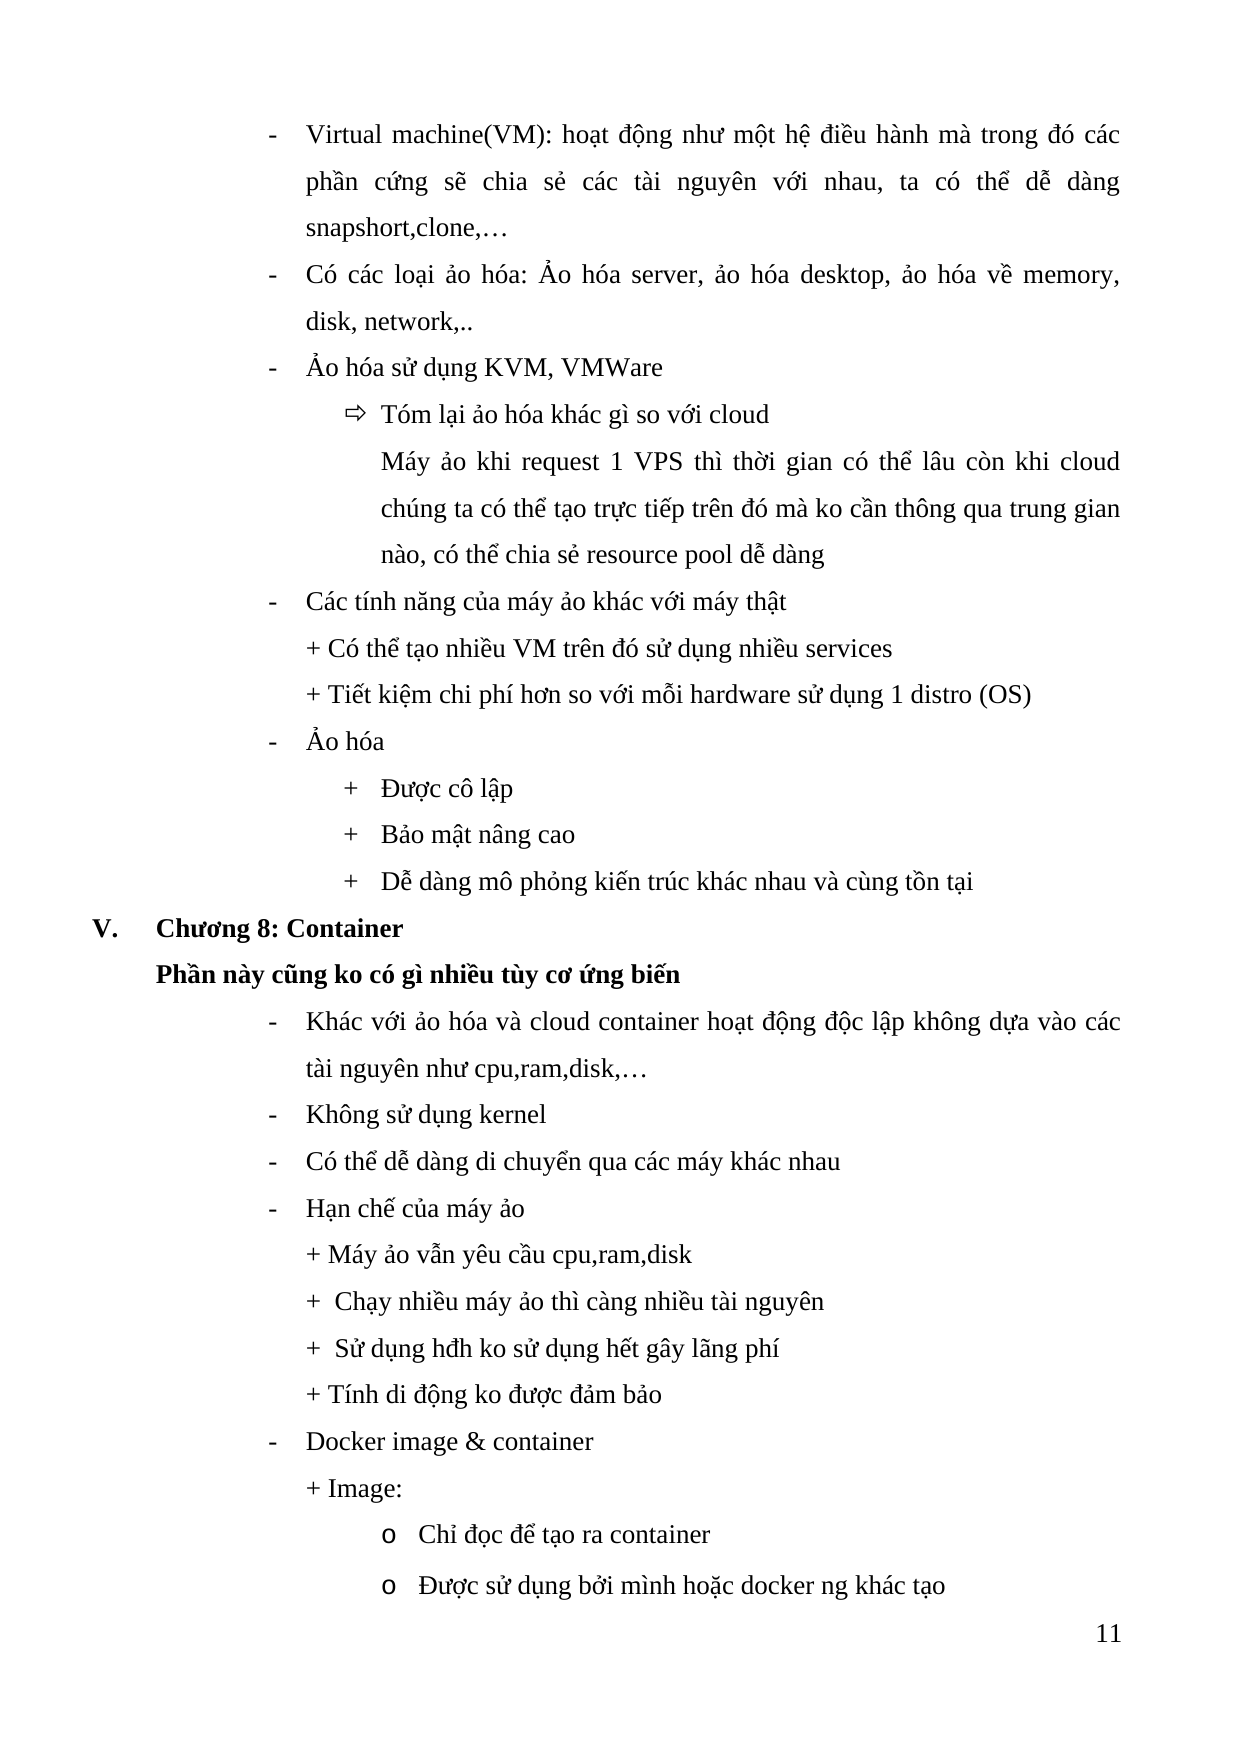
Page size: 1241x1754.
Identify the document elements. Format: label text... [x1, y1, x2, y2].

list + Có thể tạo nhiều VM trên đó sử dụng nhiều services [306, 632, 1122, 663]
list + Image: [306, 1472, 1122, 1503]
list Tóm lại ảo hóa khác gì so với cloud [343, 398, 1122, 429]
list + Tiết kiệm chi phí hơn so với mỗi hardware sử dụng 1 distro (OS) [306, 679, 1122, 710]
list Hạn chế của máy ảo [268, 1192, 1122, 1223]
list Có thể dễ dàng di chuyển qua các máy khác nhau [268, 1145, 1122, 1176]
list Khác với ảo hóa và cloud container hoạt động độc lập không dựa vào các tài nguyên như cpu,ram,disk,… [268, 1005, 1122, 1083]
list Được cô lập [343, 772, 1122, 803]
list Dễ dàng mô phỏng kiến trúc khác nhau và cùng tồn tại [343, 865, 1122, 896]
list Phần này cũng ko có gì nhiều tùy cơ ứng biến [156, 959, 1122, 990]
list Docker image & container [268, 1425, 1122, 1456]
list + Sử dụng hđh ko sử dụng hết gây lãng phí [306, 1332, 1122, 1363]
list Có các loại ảo hóa: Ảo hóa server, ảo hóa desktop, ảo hóa về memory, disk, network,.. [268, 258, 1122, 336]
list Máy ảo khi request 1 VPS thì thời gian có thể lâu còn khi cloud chúng ta có thể tạo trực tiếp trên đó mà ko cần thông qua trung gian nào, có thể chia sẻ resource pool dễ dàng [381, 445, 1122, 570]
list + Tính di động ko được đảm bảo [306, 1379, 1122, 1410]
list Ảo hóa sử dụng KVM, VMWare [268, 351, 1122, 383]
list Chỉ đọc để tạo ra container [381, 1519, 1122, 1552]
list Không sử dụng kernel [268, 1099, 1122, 1130]
list Bảo mật nâng cao [343, 819, 1122, 850]
list Các tính năng của máy ảo khác với máy thật [268, 585, 1122, 616]
list Được sử dụng bởi mình hoặc docker ng khác tạo [381, 1569, 1122, 1602]
list Ảo hóa [268, 725, 1122, 756]
list + Chạy nhiều máy ảo thì càng nhiều tài nguyên [306, 1285, 1122, 1316]
list Virtual machine(VM): hoạt động như một hệ điều hành mà trong đó các phần cứng sẽ chia sẻ các tài nguyên với nhau, ta có thể dễ dàng snapshort,clone,… [268, 118, 1122, 243]
list Chương 8: Container [118, 912, 1122, 943]
list + Máy ảo vẫn yêu cầu cpu,ram,disk [306, 1239, 1122, 1270]
